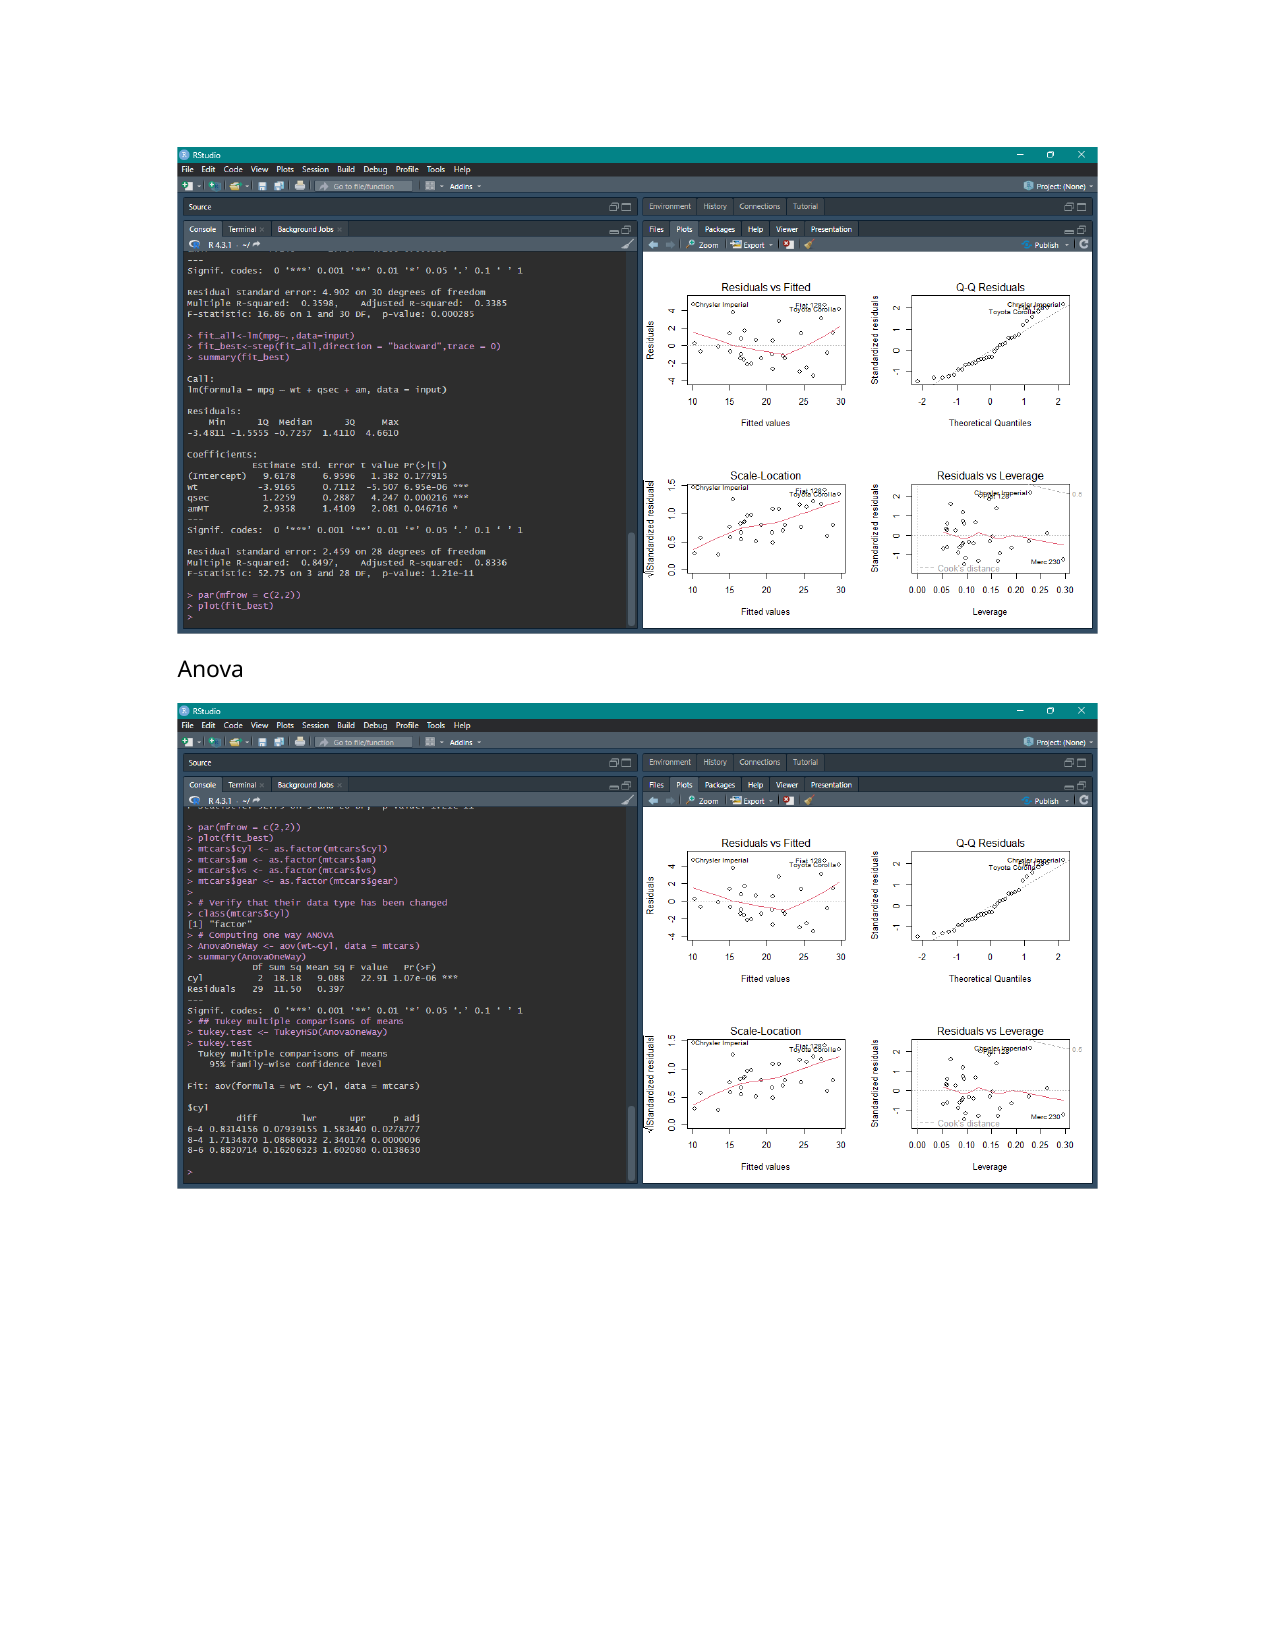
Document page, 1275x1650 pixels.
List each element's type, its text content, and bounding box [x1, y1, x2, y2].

text Anova [177, 653, 1098, 684]
picture [177, 147, 1098, 634]
picture [177, 703, 1098, 1189]
